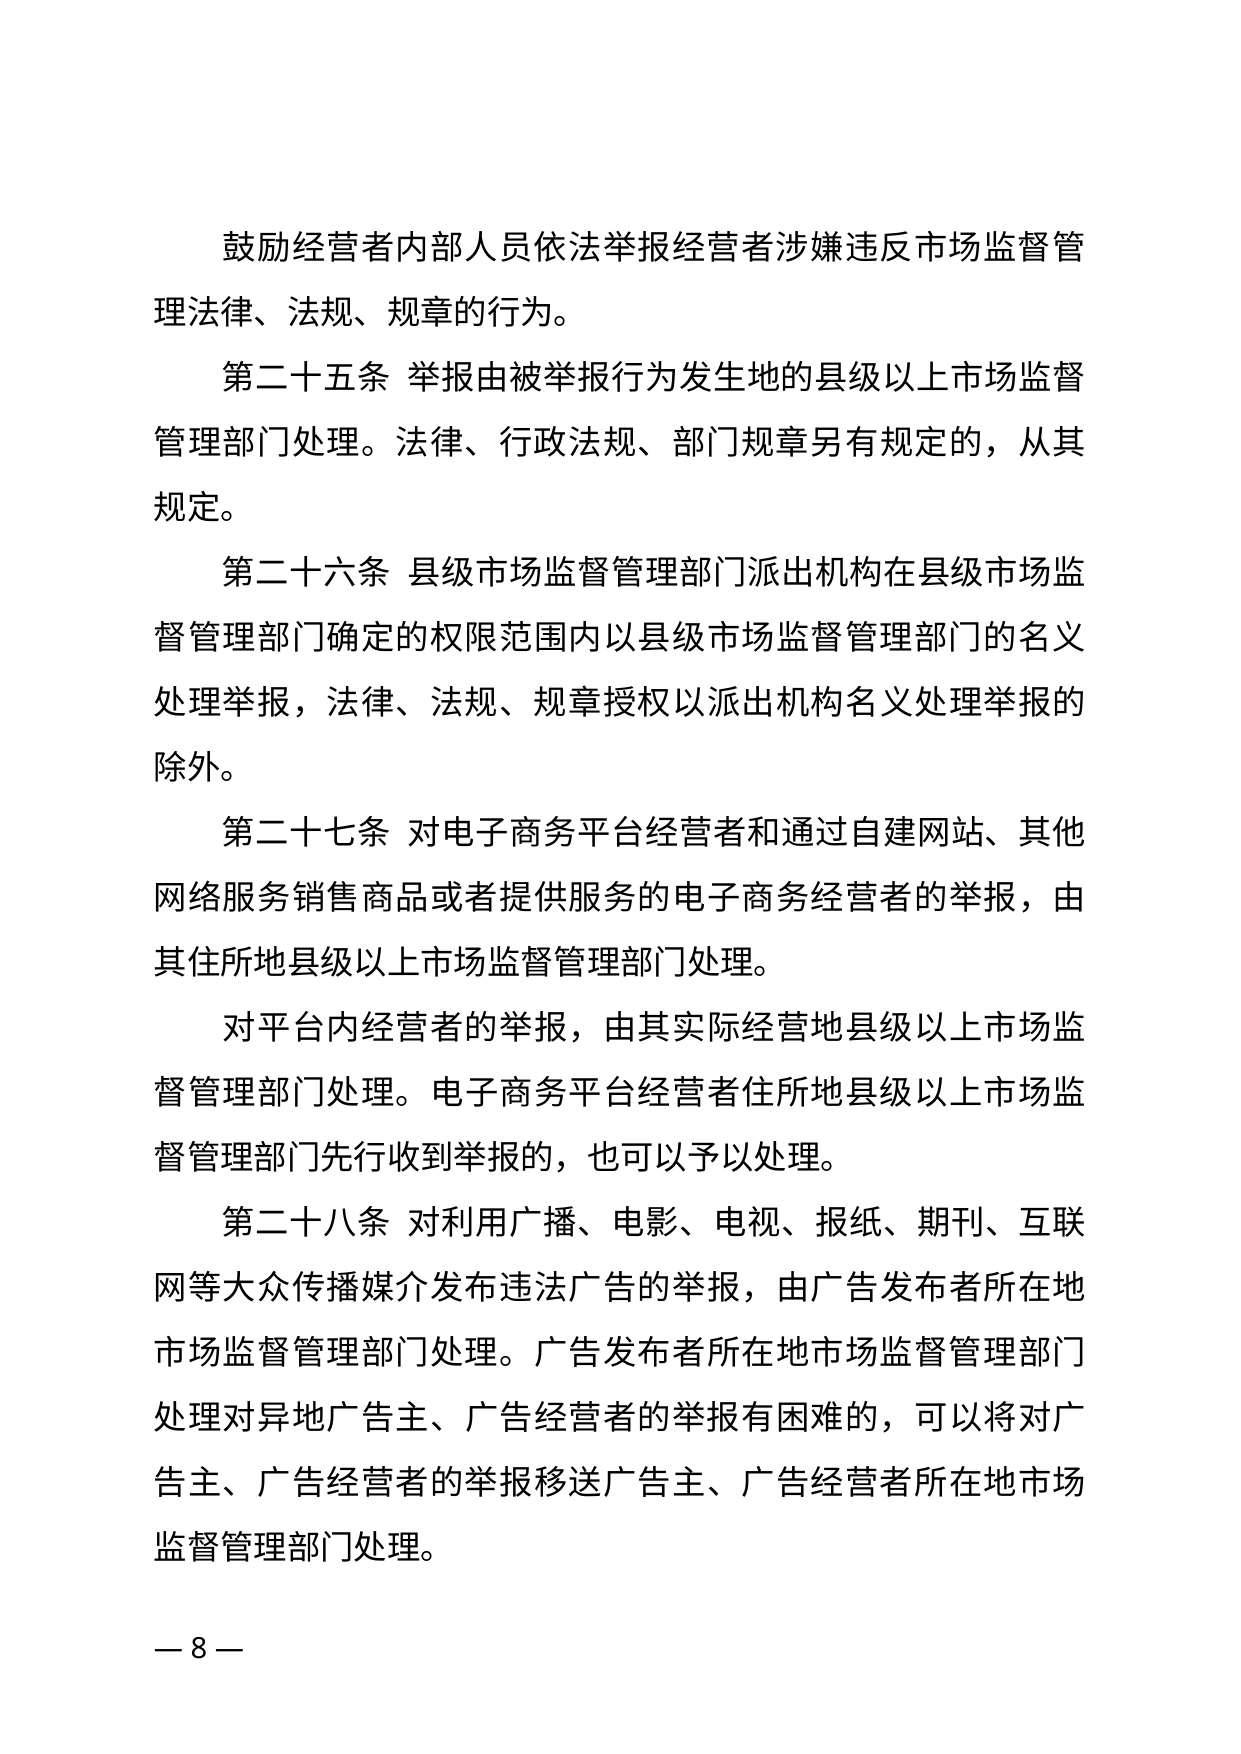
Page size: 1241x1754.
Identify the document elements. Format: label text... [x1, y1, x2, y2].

text 第二十七条 对电子商务平台经营者和通过自建网站、其他网络服务销售商品或者提供服务的电子商务经营者的举报，由其住所地县级以上市场监督管理部门处理。 [153, 797, 1087, 992]
text 鼓励经营者内部人员依法举报经营者涉嫌违反市场监督管理法律、法规、规章的行为。 [153, 212, 1087, 342]
text 对平台内经营者的举报，由其实际经营地县级以上市场监督管理部门处理。电子商务平台经营者住所地县级以上市场监督管理部门先行收到举报的，也可以予以处理。 [153, 992, 1087, 1187]
text 第二十八条 对利用广播、电影、电视、报纸、期刊、互联网等大众传播媒介发布违法广告的举报，由广告发布者所在地市场监督管理部门处理。广告发布者所在地市场监督管理部门处理对异地广告主、广告经营者的举报有困难的，可以将对广告主、广告经营者的举报移送广告主、广告经营者所在地市场监督管理部门处理。 [153, 1187, 1087, 1577]
text 第二十六条 县级市场监督管理部门派出机构在县级市场监督管理部门确定的权限范围内以县级市场监督管理部门的名义处理举报，法律、法规、规章授权以派出机构名义处理举报的除外。 [153, 537, 1087, 797]
text 第二十五条 举报由被举报行为发生地的县级以上市场监督管理部门处理。法律、行政法规、部门规章另有规定的，从其规定。 [153, 342, 1087, 537]
